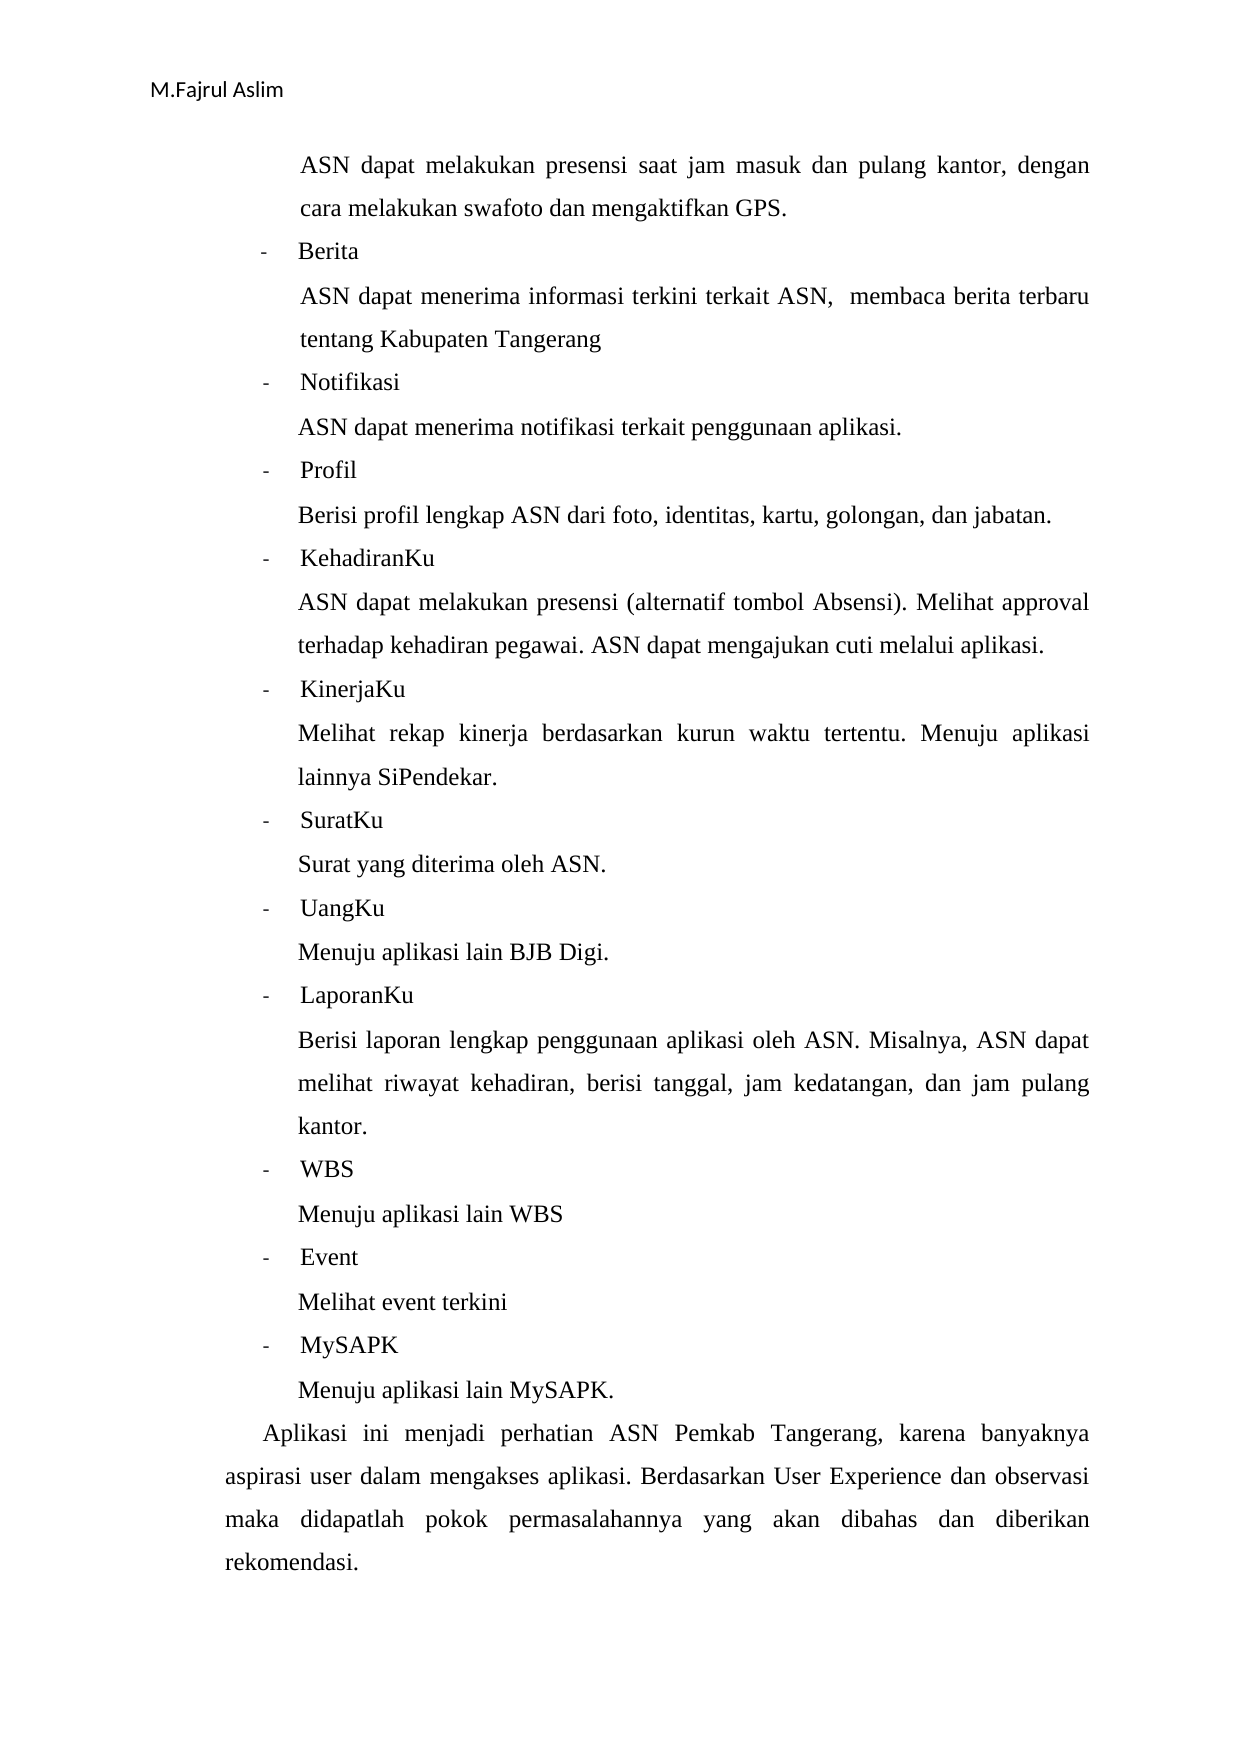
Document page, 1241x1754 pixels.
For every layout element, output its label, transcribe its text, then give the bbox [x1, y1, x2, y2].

list Profil [262, 455, 1090, 485]
list SuratKu [262, 805, 1090, 834]
list KinerjaKu [262, 674, 1090, 703]
list UangKu [262, 892, 1090, 922]
text Surat yang diterima oleh ASN. [298, 849, 1090, 878]
text Berisi profil lengkap ASN dari foto, identitas, kartu, golongan, dan jabatan. [298, 500, 1090, 528]
list Berita [260, 236, 1090, 266]
list KehadiranKu [262, 543, 1090, 573]
text Melihat event terkini [298, 1287, 1090, 1316]
text ASN dapat menerima notifikasi terkait penggunaan aplikasi. [298, 412, 1090, 441]
text ASN dapat melakukan presensi saat jam masuk dan pulang kantor, dengan cara melakukan swafoto dan mengaktifkan GPS. [300, 150, 1090, 222]
text ASN dapat melakukan presensi (alternatif tombol Absensi). Melihat approval terhadap kehadiran pegawai. ASN dapat mengajukan cuti melalui aplikasi. [298, 587, 1090, 659]
text ASN dapat menerima informasi terkini terkait ASN, membaca berita terbaru tentang Kabupaten Tangerang [300, 281, 1090, 353]
text Menuju aplikasi lain BJB Digi. [298, 937, 1090, 966]
text Melihat rekap kinerja berdasarkan kurun waktu tertentu. Menuju aplikasi lainnya SiPendekar. [298, 718, 1090, 790]
text Aplikasi ini menjadi perhatian ASN Pemkab Tangerang, karena banyaknya aspirasi user dalam mengakses aplikasi. Berdasarkan User Experience dan observasi maka didapatlah pokok permasalahannya yang akan dibahas dan diberikan rekomendasi. [225, 1418, 1090, 1576]
list LaporanKu [262, 980, 1090, 1010]
list MySAPK [262, 1330, 1090, 1360]
list Notifikasi [262, 367, 1090, 397]
list WBS [262, 1154, 1090, 1184]
text Menuju aplikasi lain MySAPK. [262, 1375, 1090, 1403]
text Berisi laporan lengkap penggunaan aplikasi oleh ASN. Misalnya, ASN dapat melihat riwayat kehadiran, berisi tanggal, jam kedatangan, dan jam pulang kantor. [298, 1025, 1090, 1140]
text Menuju aplikasi lain WBS [298, 1199, 1090, 1228]
list Event [262, 1242, 1090, 1272]
